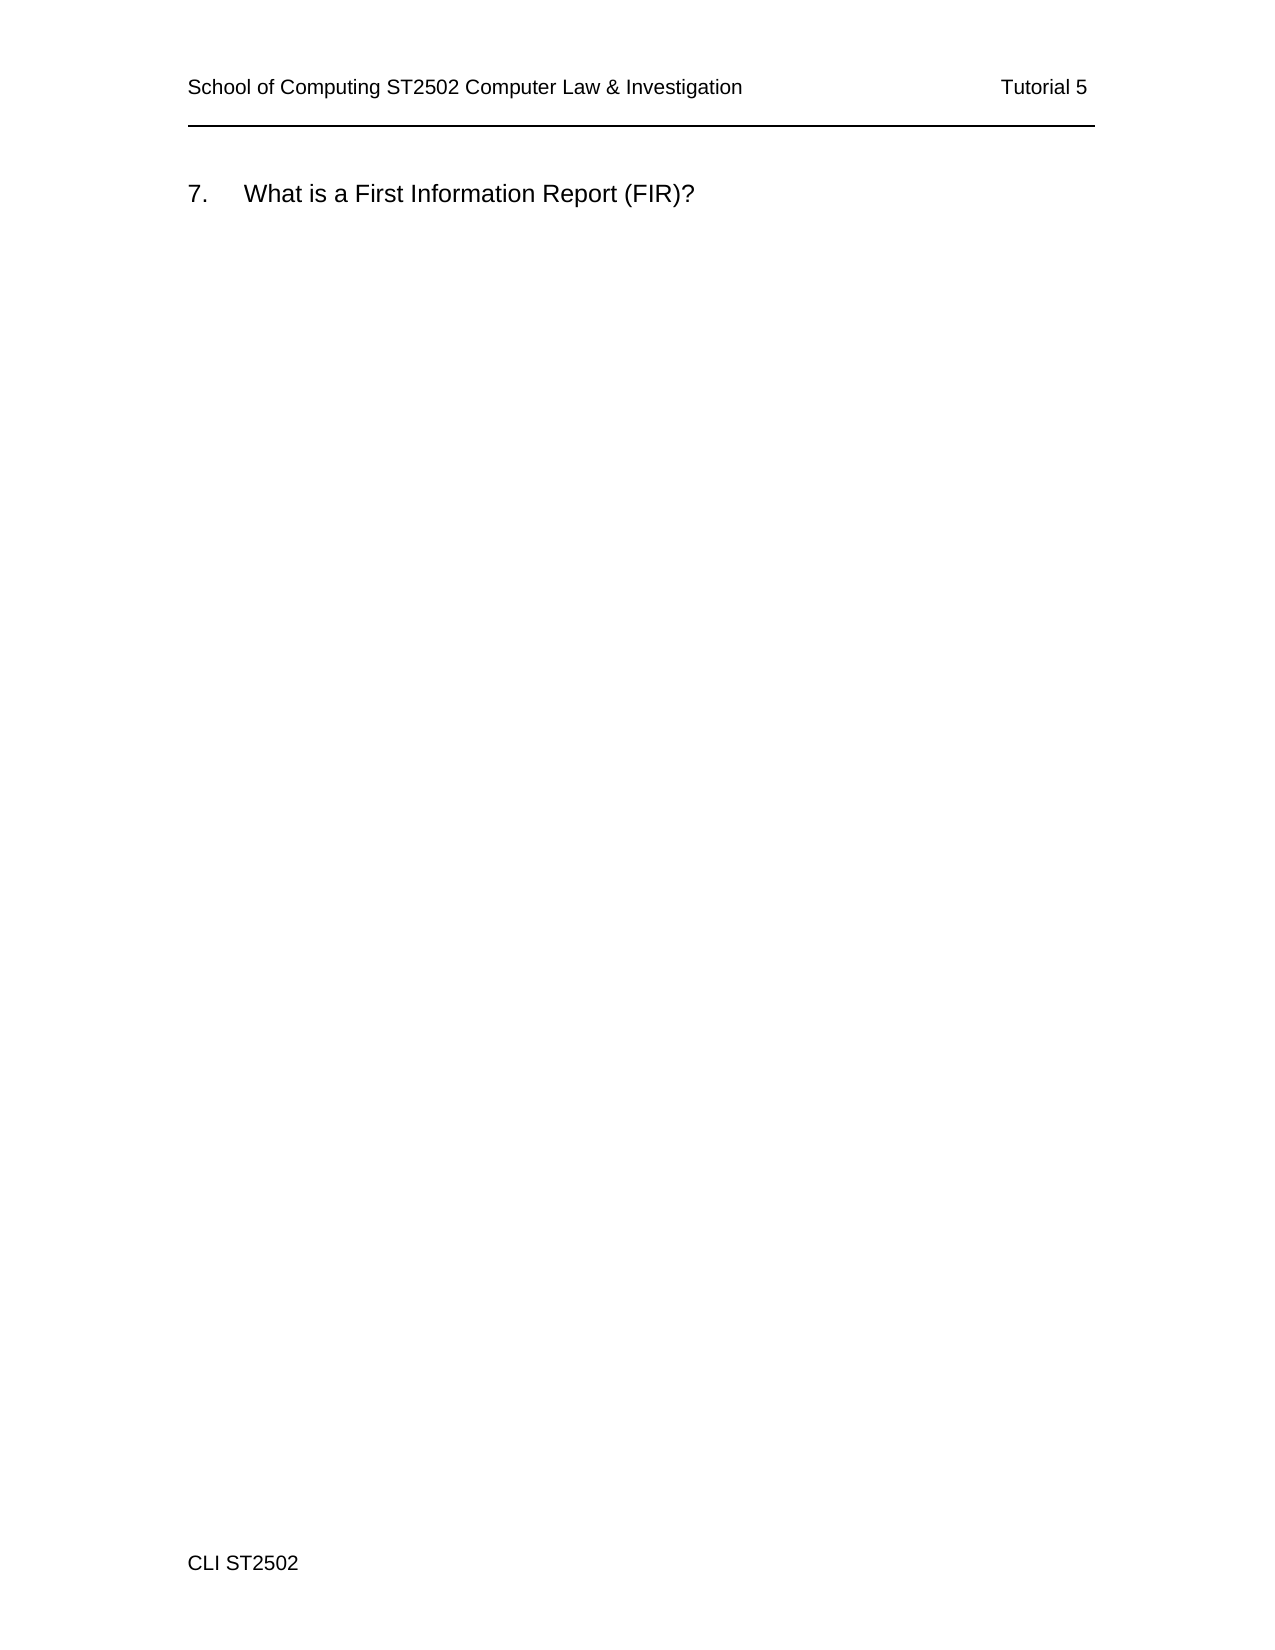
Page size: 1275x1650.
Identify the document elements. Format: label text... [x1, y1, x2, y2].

text 7. What is a First Information Report (FIR)? [187, 179, 1095, 208]
